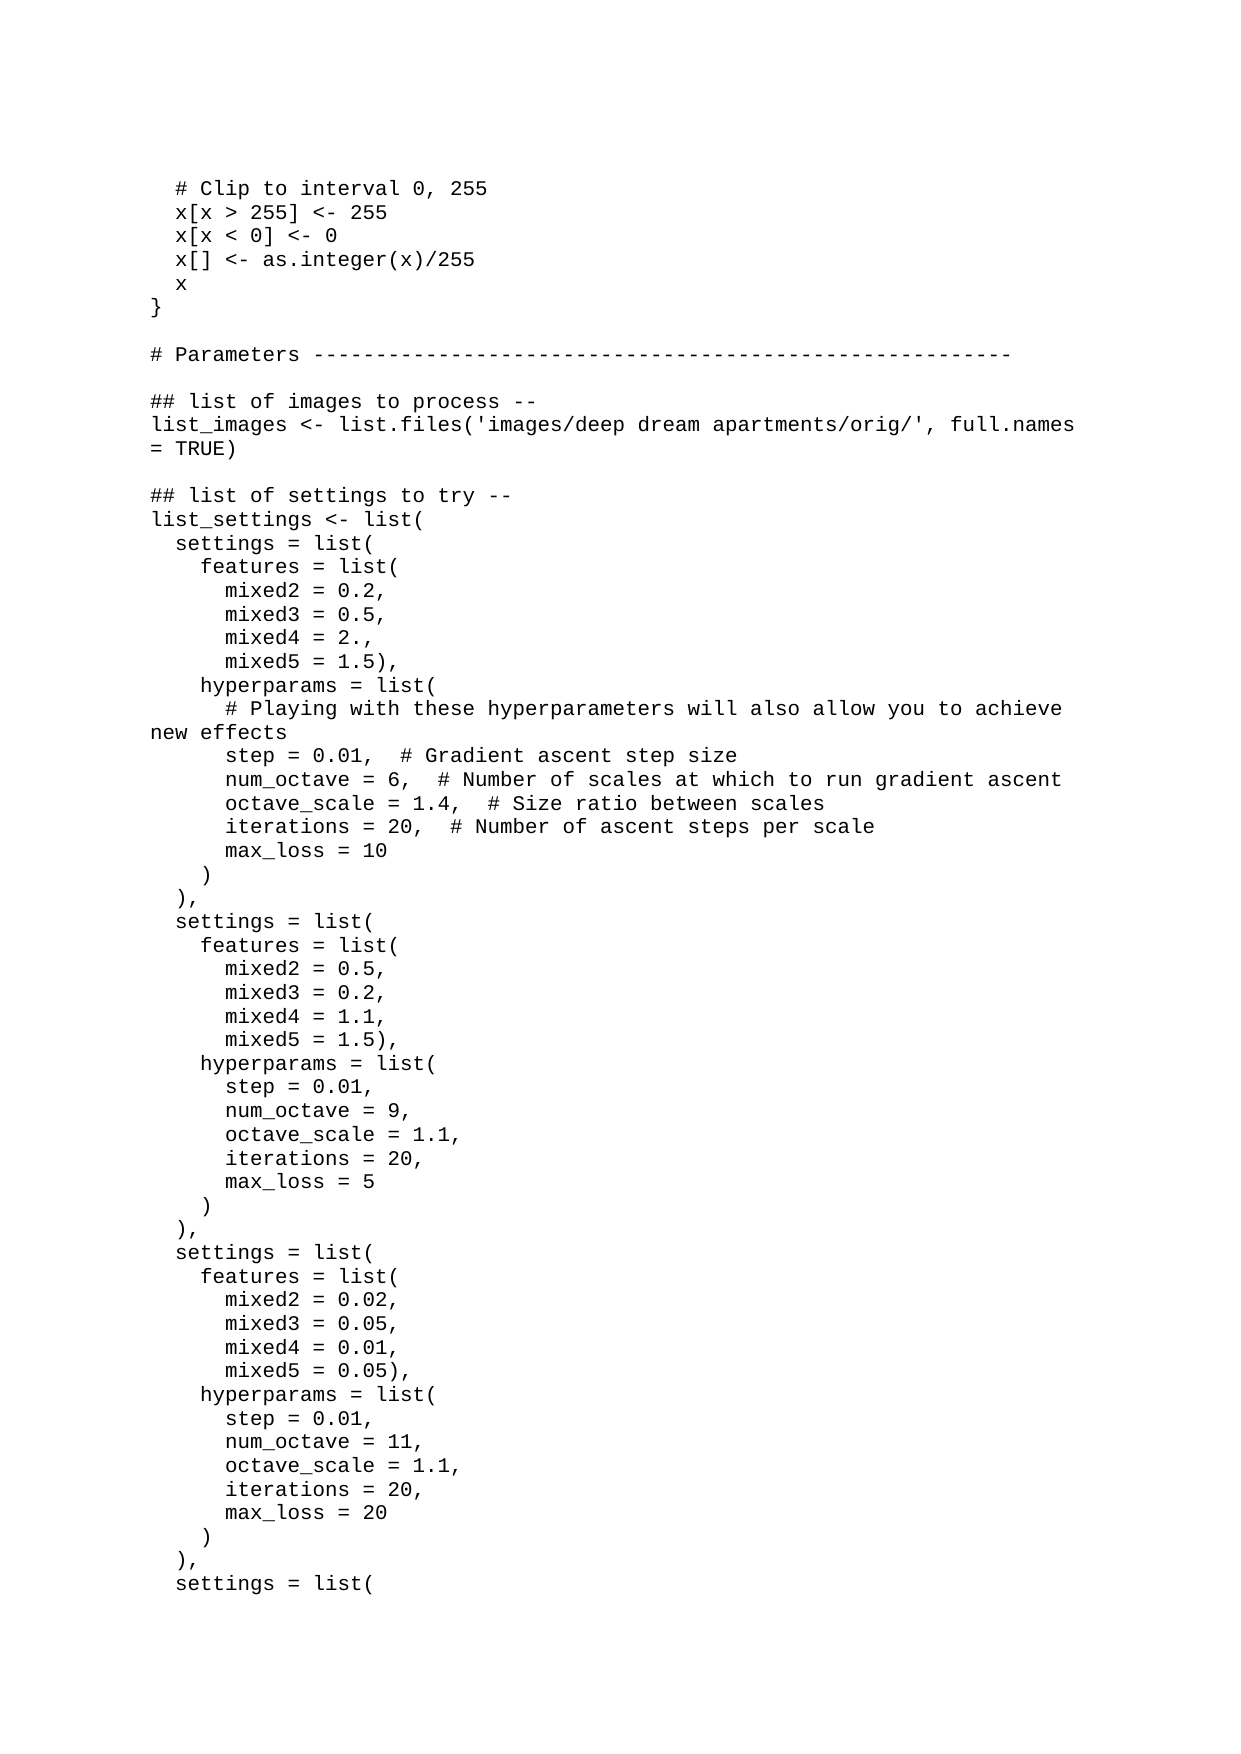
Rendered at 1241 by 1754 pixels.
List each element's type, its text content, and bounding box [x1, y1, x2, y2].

text ) [150, 1526, 1090, 1549]
text x[x > 255] <- 255 [150, 202, 1090, 225]
text ## list of images to process -- [150, 391, 1090, 414]
text hyperparams = list( [150, 1053, 1090, 1077]
text mixed2 = 0.5, [150, 958, 1090, 982]
text max_loss = 10 [150, 840, 1090, 864]
text features = list( [150, 556, 1090, 580]
text step = 0.01, [150, 1408, 1090, 1431]
text # Playing with these hyperparameters will also allow you to achieve new effects [150, 698, 1090, 746]
text ) [150, 1195, 1090, 1218]
text mixed5 = 1.5), [150, 651, 1090, 674]
text num_octave = 6, # Number of scales at which to run gradient ascent [150, 769, 1090, 793]
text mixed3 = 0.05, [150, 1313, 1090, 1337]
text iterations = 20, [150, 1478, 1090, 1502]
text settings = list( [150, 911, 1090, 935]
text ), [150, 887, 1090, 911]
text ), [150, 1549, 1090, 1573]
text # Clip to interval 0, 255 [150, 178, 1090, 202]
text ) [150, 864, 1090, 887]
text mixed4 = 2., [150, 627, 1090, 651]
text octave_scale = 1.1, [150, 1124, 1090, 1147]
text } [150, 296, 1090, 320]
text x[x < 0] <- 0 [150, 225, 1090, 249]
text hyperparams = list( [150, 1384, 1090, 1408]
text mixed3 = 0.2, [150, 982, 1090, 1006]
text # Parameters -------------------------------------------------------- [150, 343, 1090, 367]
text mixed4 = 0.01, [150, 1337, 1090, 1360]
text max_loss = 5 [150, 1171, 1090, 1195]
text iterations = 20, # Number of ascent steps per scale [150, 816, 1090, 840]
text num_octave = 11, [150, 1431, 1090, 1455]
text features = list( [150, 1266, 1090, 1289]
text settings = list( [150, 533, 1090, 556]
text mixed2 = 0.2, [150, 580, 1090, 604]
text max_loss = 20 [150, 1502, 1090, 1526]
text mixed5 = 1.5), [150, 1029, 1090, 1053]
text num_octave = 9, [150, 1100, 1090, 1124]
text list_settings <- list( [150, 509, 1090, 533]
text hyperparams = list( [150, 674, 1090, 698]
text step = 0.01, # Gradient ascent step size [150, 746, 1090, 769]
text features = list( [150, 935, 1090, 958]
text mixed4 = 1.1, [150, 1006, 1090, 1029]
text step = 0.01, [150, 1077, 1090, 1100]
text ), [150, 1218, 1090, 1242]
text mixed3 = 0.5, [150, 604, 1090, 627]
text ## list of settings to try -- [150, 485, 1090, 509]
text mixed2 = 0.02, [150, 1289, 1090, 1313]
text settings = list( [150, 1242, 1090, 1266]
text x[] <- as.integer(x)/255 [150, 249, 1090, 273]
text x [150, 273, 1090, 296]
text settings = list( [150, 1573, 1090, 1597]
text octave_scale = 1.1, [150, 1455, 1090, 1478]
text mixed5 = 0.05), [150, 1360, 1090, 1384]
text list_images <- list.files('images/deep dream apartments/orig/', full.names = TRUE) [150, 414, 1090, 462]
text iterations = 20, [150, 1147, 1090, 1171]
text octave_scale = 1.4, # Size ratio between scales [150, 793, 1090, 816]
